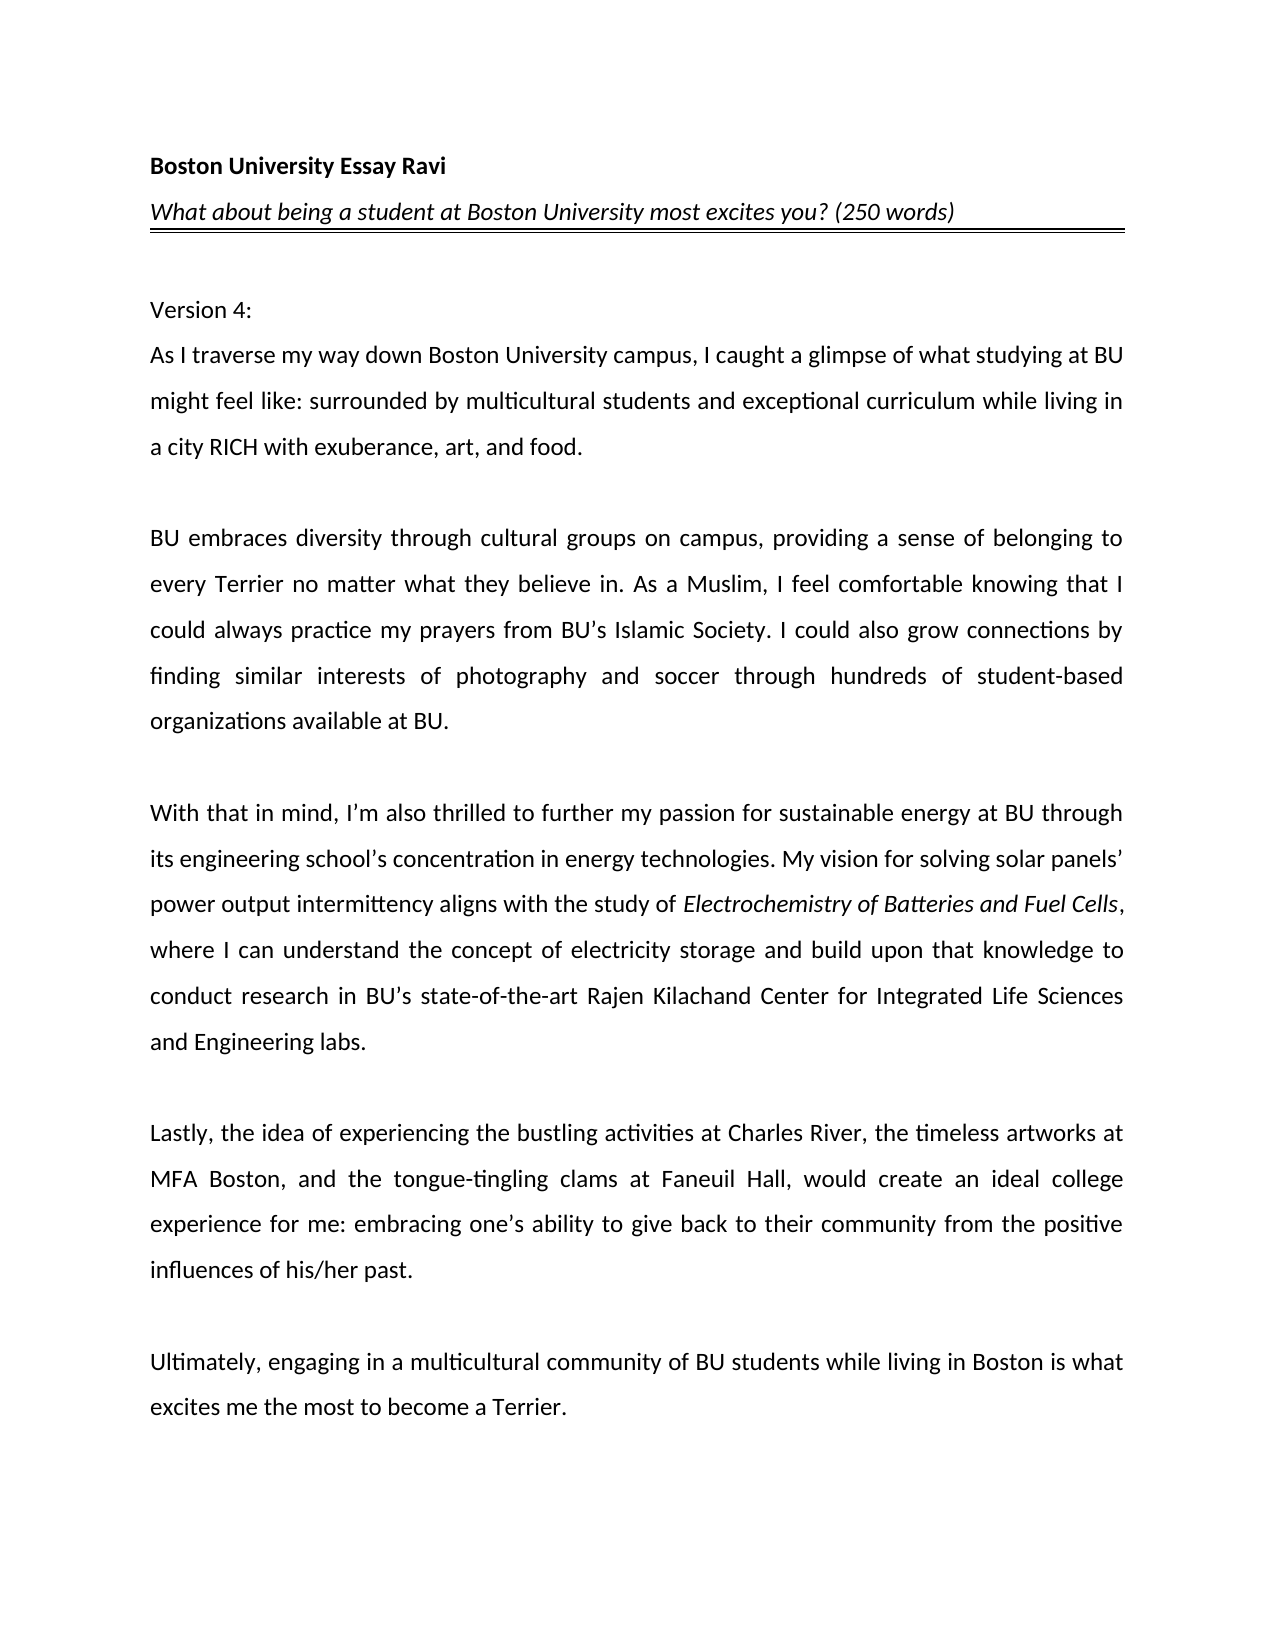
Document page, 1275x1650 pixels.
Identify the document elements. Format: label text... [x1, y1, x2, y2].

text Lastly, the idea of experiencing the bustling activities at Charles River, the timeless artworks at MFA Boston, and the tongue-tingling clams at Faneuil Hall, would create an ideal college experience for me: embracing one’s ability to give back to their community from the positive influences of his/her past. [150, 1117, 1125, 1285]
text BU embraces diversity through cultural groups on campus, providing a sense of belonging to every Terrier no matter what they believe in. As a Muslim, I feel comfortable knowing that I could always practice my prayers from BU’s Islamic Society. I could also grow connections by finding similar interests of photography and soccer through hundreds of student-based organizations available at BU. [150, 523, 1125, 736]
text Boston University Essay Ravi [150, 150, 1125, 181]
text Ultimately, engaging in a multicultural community of BU students while living in Boston is what excites me the most to become a Terrier. [150, 1346, 1125, 1422]
text As I traverse my way down Boston University campus, I caught a glimpse of what studying at BU might feel like: surrounded by multicultural students and exceptional curriculum while living in a city RICH with exuberance, art, and food. [150, 340, 1125, 462]
text What about being a student at Boston University most excites you? (250 words) [150, 196, 1125, 228]
text Version 4: [150, 294, 1125, 324]
text With that in mind, I’m also thrilled to further my passion for sustainable energy at BU through its engineering school’s concentration in energy technologies. My vision for solving solar panels’ power output intermittency aligns with the study of Electrochemistry of Batteries and Fuel Cells, where I can understand the concept of electricity storage and build upon that knowledge to conduct research in BU’s state-of-the-art Rajen Kilachand Center for Integrated Life Sciences and Engineering labs. [150, 797, 1125, 1056]
